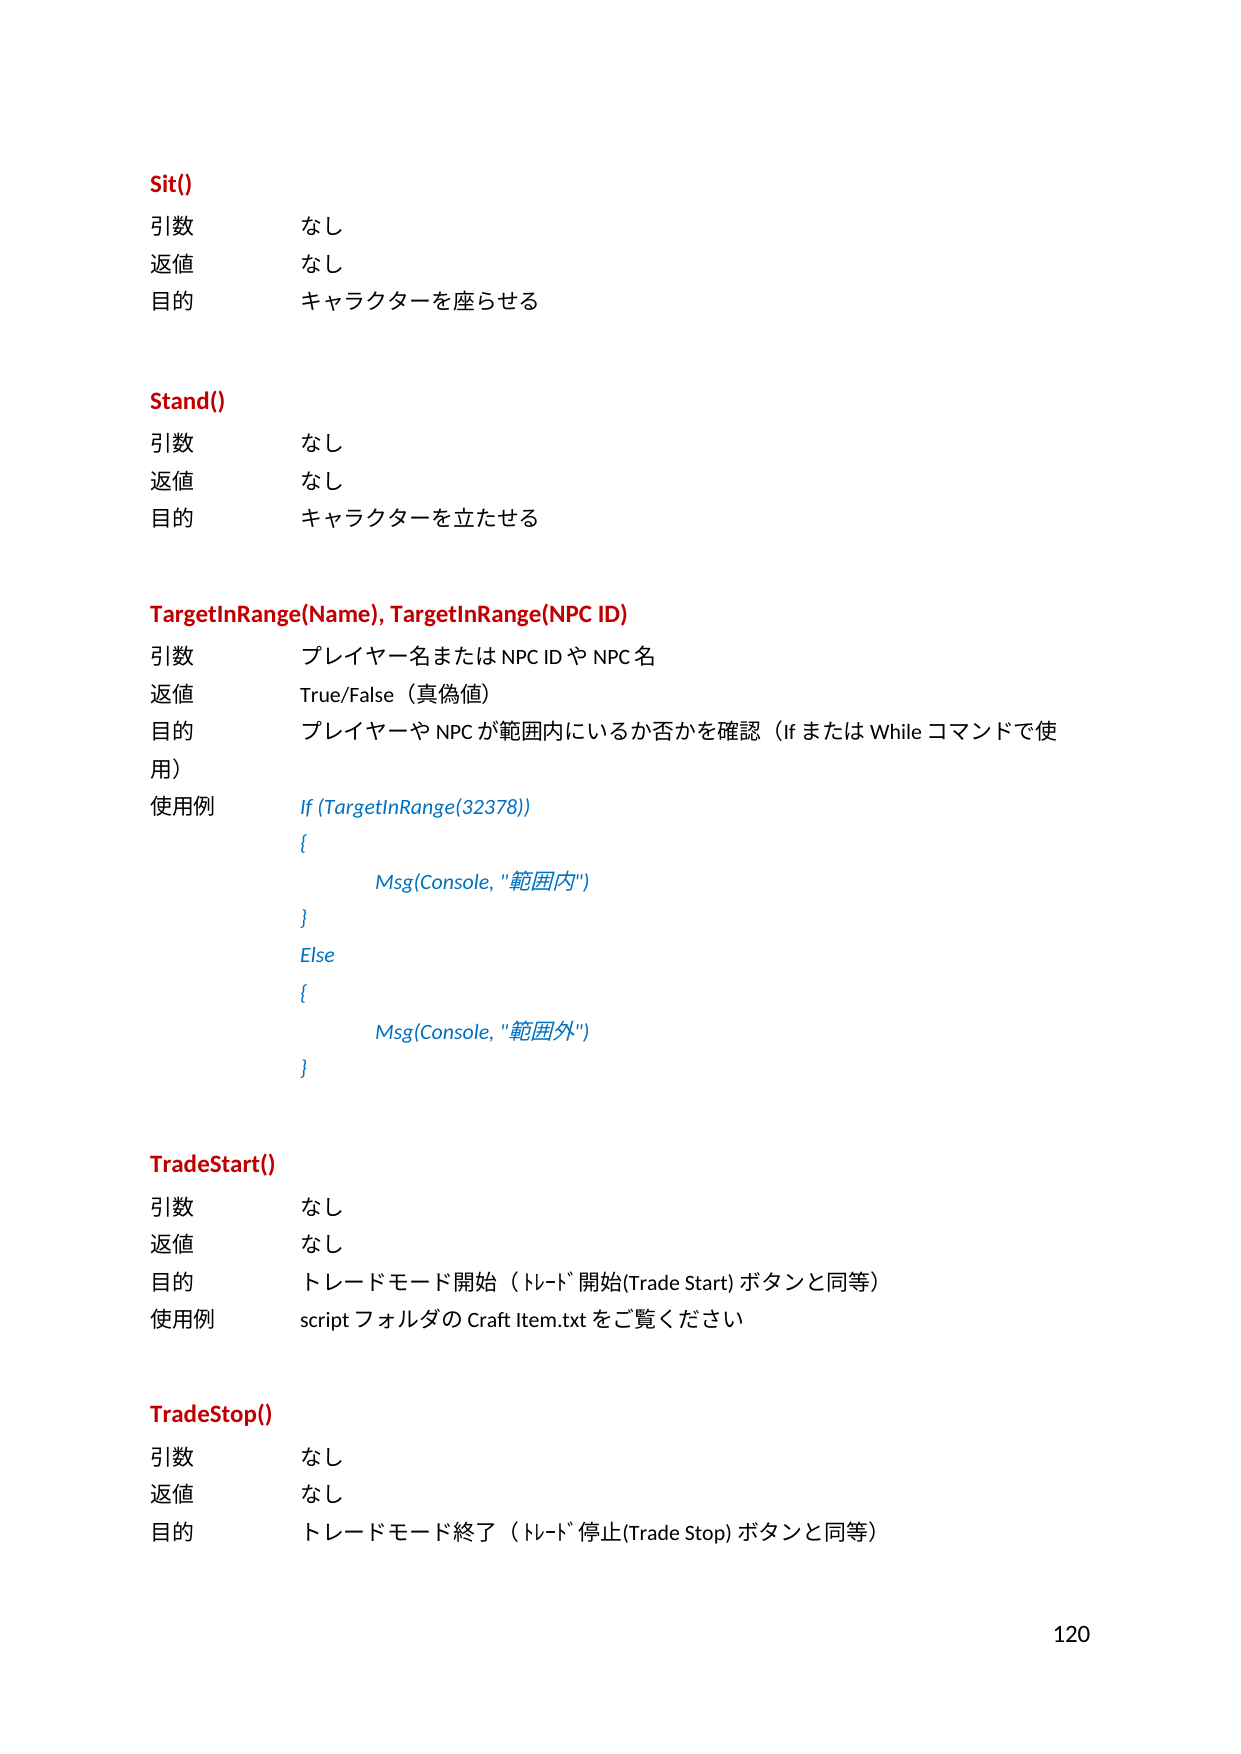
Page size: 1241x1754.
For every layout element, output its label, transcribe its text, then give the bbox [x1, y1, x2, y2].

subtitle Stand() [150, 381, 1090, 419]
subtitle Sit() [150, 164, 1090, 202]
text 返値 なし [150, 1224, 1090, 1262]
text 引数 なし [150, 423, 1090, 461]
text } [150, 899, 1090, 936]
text } [150, 1049, 1090, 1086]
text 目的 キャラクターを立たせる [150, 498, 1090, 536]
subtitle TargetInRange(Name), TargetInRange(NPC ID) [150, 594, 1090, 632]
text 目的 キャラクターを座らせる [150, 281, 1090, 319]
text 返値 なし [150, 1474, 1090, 1512]
text Else [150, 936, 1090, 974]
text 使用例 If (TargetInRange(32378)) [150, 786, 1090, 824]
text 目的 トレードモード開始（ ﾄﾚｰﾄﾞ開始(Trade Start) ボタンと同等） [150, 1262, 1090, 1299]
text 目的 トレードモード終了（ ﾄﾚｰﾄﾞ停止(Trade Stop) ボタンと同等） [150, 1512, 1090, 1549]
subtitle TradeStart() [150, 1144, 1090, 1182]
subtitle TradeStop() [150, 1395, 1090, 1432]
text 返値 なし [150, 461, 1090, 498]
text Msg(Console, "範囲内") [150, 861, 1090, 899]
text { [150, 824, 1090, 861]
text Msg(Console, "範囲外") [150, 1011, 1090, 1049]
text { [150, 974, 1090, 1011]
text 引数 なし [150, 1437, 1090, 1474]
text 返値 なし [150, 244, 1090, 281]
text 引数 プレイヤー名またはNPC IDやNPC名 [150, 636, 1090, 674]
text 使用例 scriptフォルダのCraft Item.txtをご覧ください [150, 1299, 1090, 1337]
text 引数 なし [150, 1187, 1090, 1224]
text 返値 True/False（真偽値） [150, 674, 1090, 711]
text 目的 プレイヤーやNPCが範囲内にいるか否かを確認（IfまたはWhileコマンドで使用） [150, 711, 1090, 786]
text 引数 なし [150, 206, 1090, 244]
